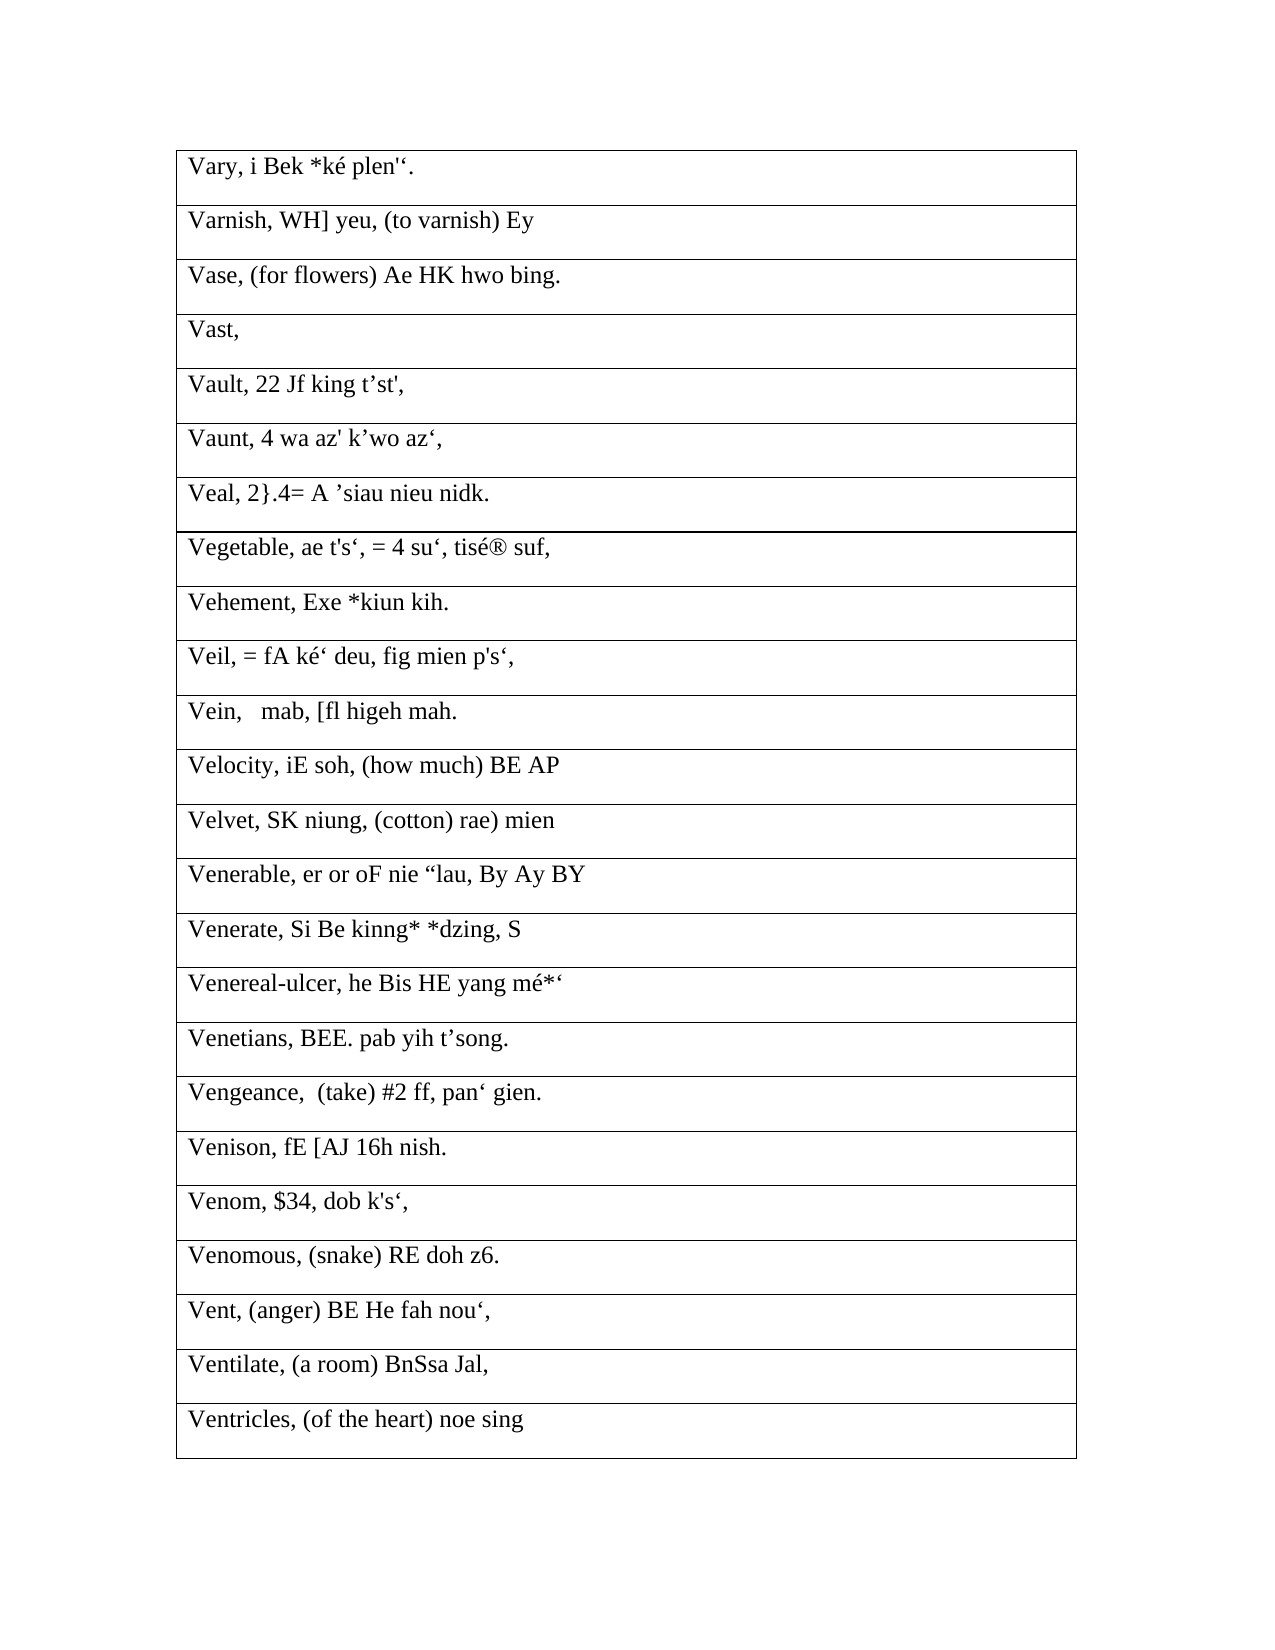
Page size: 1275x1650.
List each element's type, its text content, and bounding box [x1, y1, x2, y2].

table_cell Venomous, (snake) RE doh z6. [177, 1241, 1076, 1294]
table_cell Ventricles, (of the heart) noe sing [177, 1404, 1076, 1457]
table_header Vary, i Bek *ké plen'‘. [177, 151, 1076, 204]
table_cell Venereal-ulcer, he Bis HE yang mé*‘ [177, 968, 1076, 1022]
table_cell Velocity, iE soh, (how much) BE AP [177, 750, 1076, 804]
table_cell Velvet, SK niung, (cotton) rae) mien [177, 805, 1076, 858]
table_cell Venison, fE [AJ 16h nish. [177, 1132, 1076, 1185]
table_cell Vengeance, (take) #2 ff, pan‘ gien. [177, 1077, 1076, 1131]
table_cell Vast, [177, 315, 1076, 368]
table_cell Vent, (anger) BE He fah nou‘, [177, 1295, 1076, 1348]
table_cell Varnish, WH] yeu, (to varnish) Ey [177, 206, 1076, 259]
table_cell Veal, 2}.4= A ’siau nieu nidk. [177, 478, 1076, 531]
table_cell Vehement, Exe *kiun kih. [177, 587, 1076, 640]
table_cell Venom, $34, dob k's‘, [177, 1186, 1076, 1239]
table_cell Vault, 22 Jf king t’st', [177, 369, 1076, 422]
table_cell Vein, mab, [fl higeh mah. [177, 696, 1076, 749]
table_cell Veil, = fA ké‘ deu, fig mien p's‘, [177, 641, 1076, 695]
table_cell Venerate, Si Be kinng* *dzing, S [177, 914, 1076, 967]
table_cell Ventilate, (a room) BnSsa Jal, [177, 1350, 1076, 1403]
table_cell Vaunt, 4 wa az' k’wo az‘, [177, 424, 1076, 477]
table_cell Vegetable, ae t's‘, = 4 su‘, tisé® suf, [177, 533, 1076, 586]
table_cell Venetians, BEE. pab yih t’song. [177, 1023, 1076, 1076]
table_cell Vase, (for flowers) Ae HK hwo bing. [177, 260, 1076, 313]
table_cell Venerable, er or oF nie “lau, By Ay BY [177, 859, 1076, 913]
